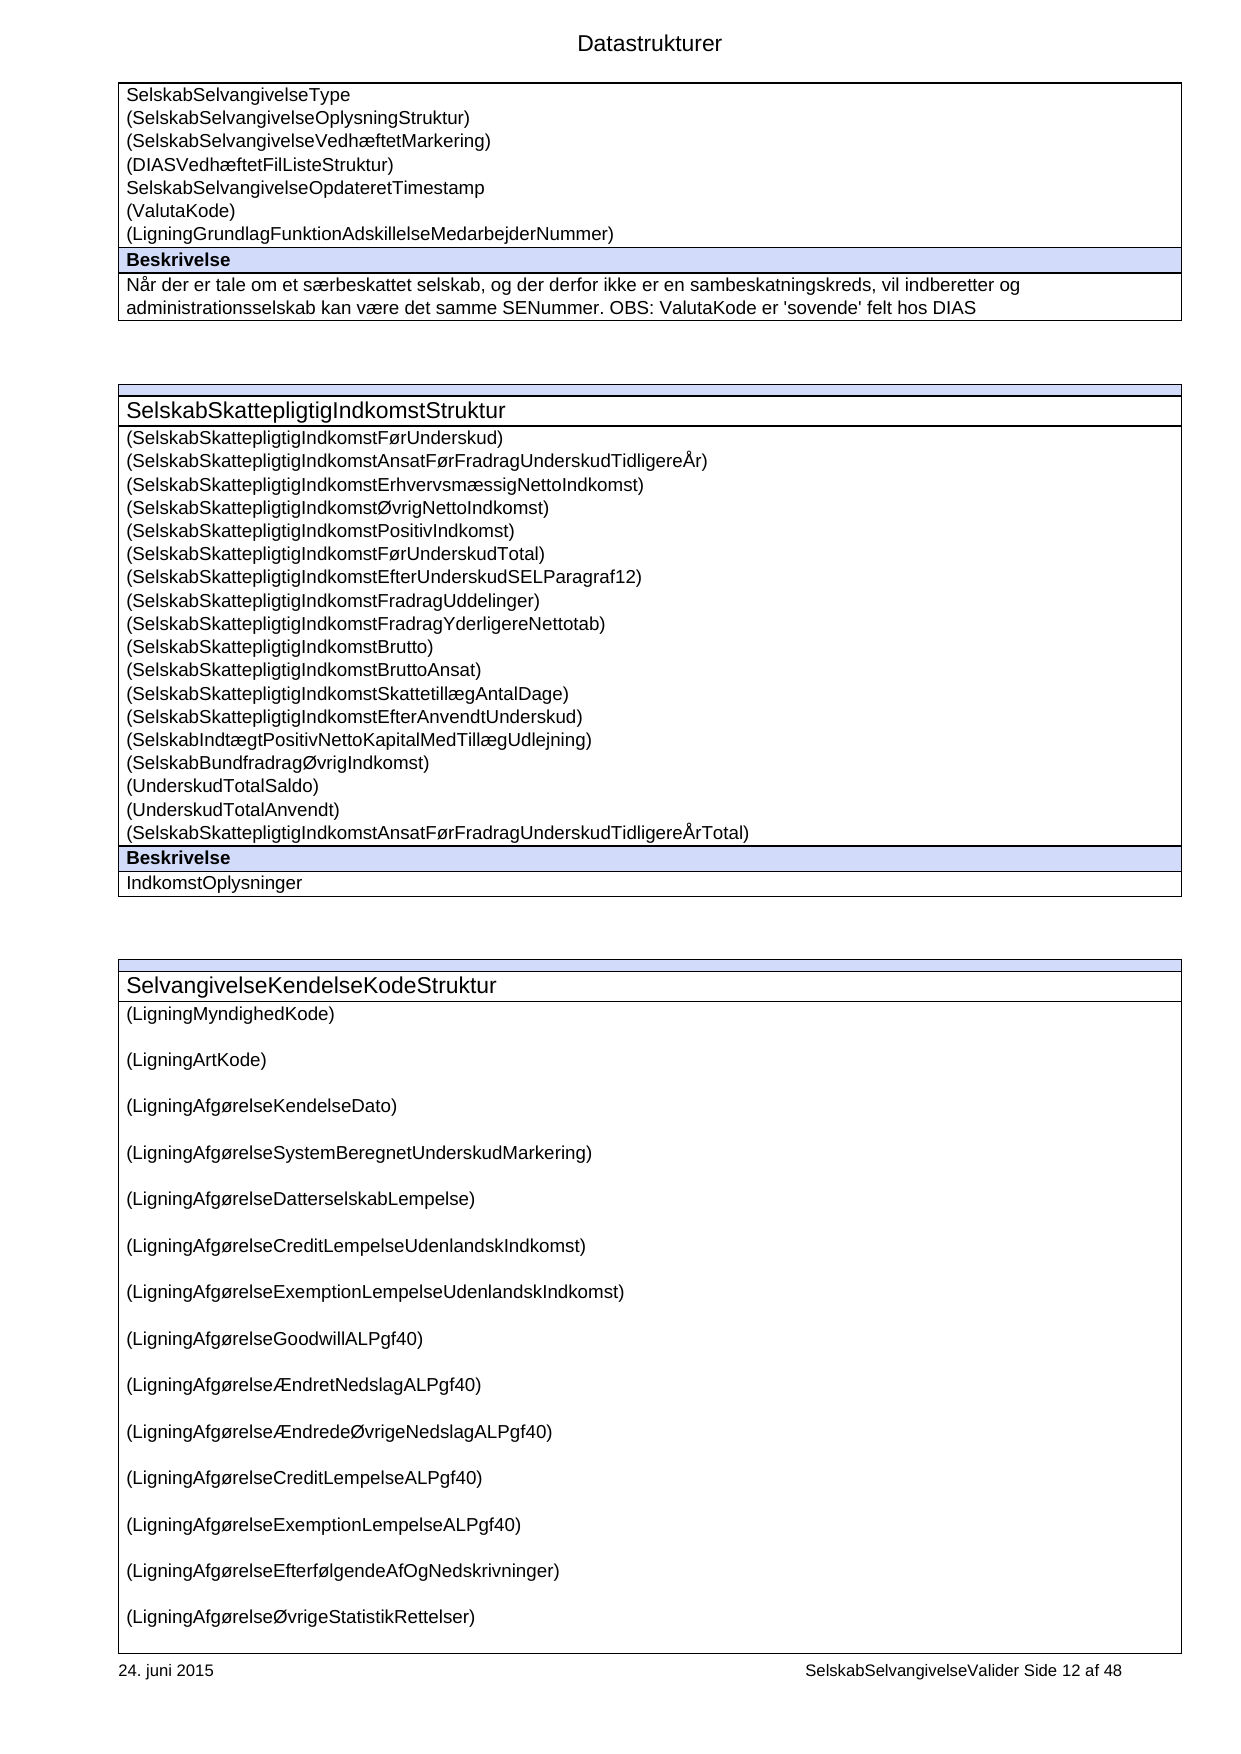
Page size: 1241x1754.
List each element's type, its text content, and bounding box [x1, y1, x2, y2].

table_cell (SelskabSkattepligtigIndkomstFørUnderskud) (SelskabSkattepligtigIndkomstAnsatFørFradragUnderskudTidligereÅr) (SelskabSkattepligtigIndkomstErhvervsmæssigNettoIndkomst) (SelskabSkattepligtigIndkomstØvrigNettoIndkomst) (SelskabSkattepligtigIndkomstPositivIndkomst) (SelskabSkattepligtigIndkomstFørUnderskudTotal) (SelskabSkattepligtigIndkomstEfterUnderskudSELParagraf12) (SelskabSkattepligtigIndkomstFradragUddelinger) (SelskabSkattepligtigIndkomstFradragYderligereNettotab) (SelskabSkattepligtigIndkomstBrutto) (SelskabSkattepligtigIndkomstBruttoAnsat) (SelskabSkattepligtigIndkomstSkattetillægAntalDage) (SelskabSkattepligtigIndkomstEfterAnvendtUnderskud) (SelskabIndtægtPositivNettoKapitalMedTillægUdlejning) (SelskabBundfradragØvrigIndkomst) (UnderskudTotalSaldo) (UnderskudTotalAnvendt) (SelskabSkattepligtigIndkomstAnsatFørFradragUnderskudTidligereÅrTotal) [119, 427, 1181, 845]
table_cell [119, 1002, 1181, 1653]
table_cell Når der er tale om et særbeskattet selskab, og der derfor ikke er en sambeskatningskreds, vil indberetter og administrationsselskab kan være det samme SENummer. OBS: ValutaKode er 'sovende' felt hos DIAS [119, 274, 1181, 320]
table_header [119, 385, 1181, 395]
table_cell Beskrivelse [119, 248, 1181, 272]
table_cell SelskabSkattepligtigIndkomstStruktur [119, 397, 1181, 425]
table_cell IndkomstOplysninger [119, 872, 1181, 896]
table_cell Beskrivelse [119, 847, 1181, 871]
table_cell SelvangivelseKendelseKodeStruktur [119, 972, 1181, 1001]
table_header [119, 960, 1181, 971]
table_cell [119, 84, 1181, 247]
